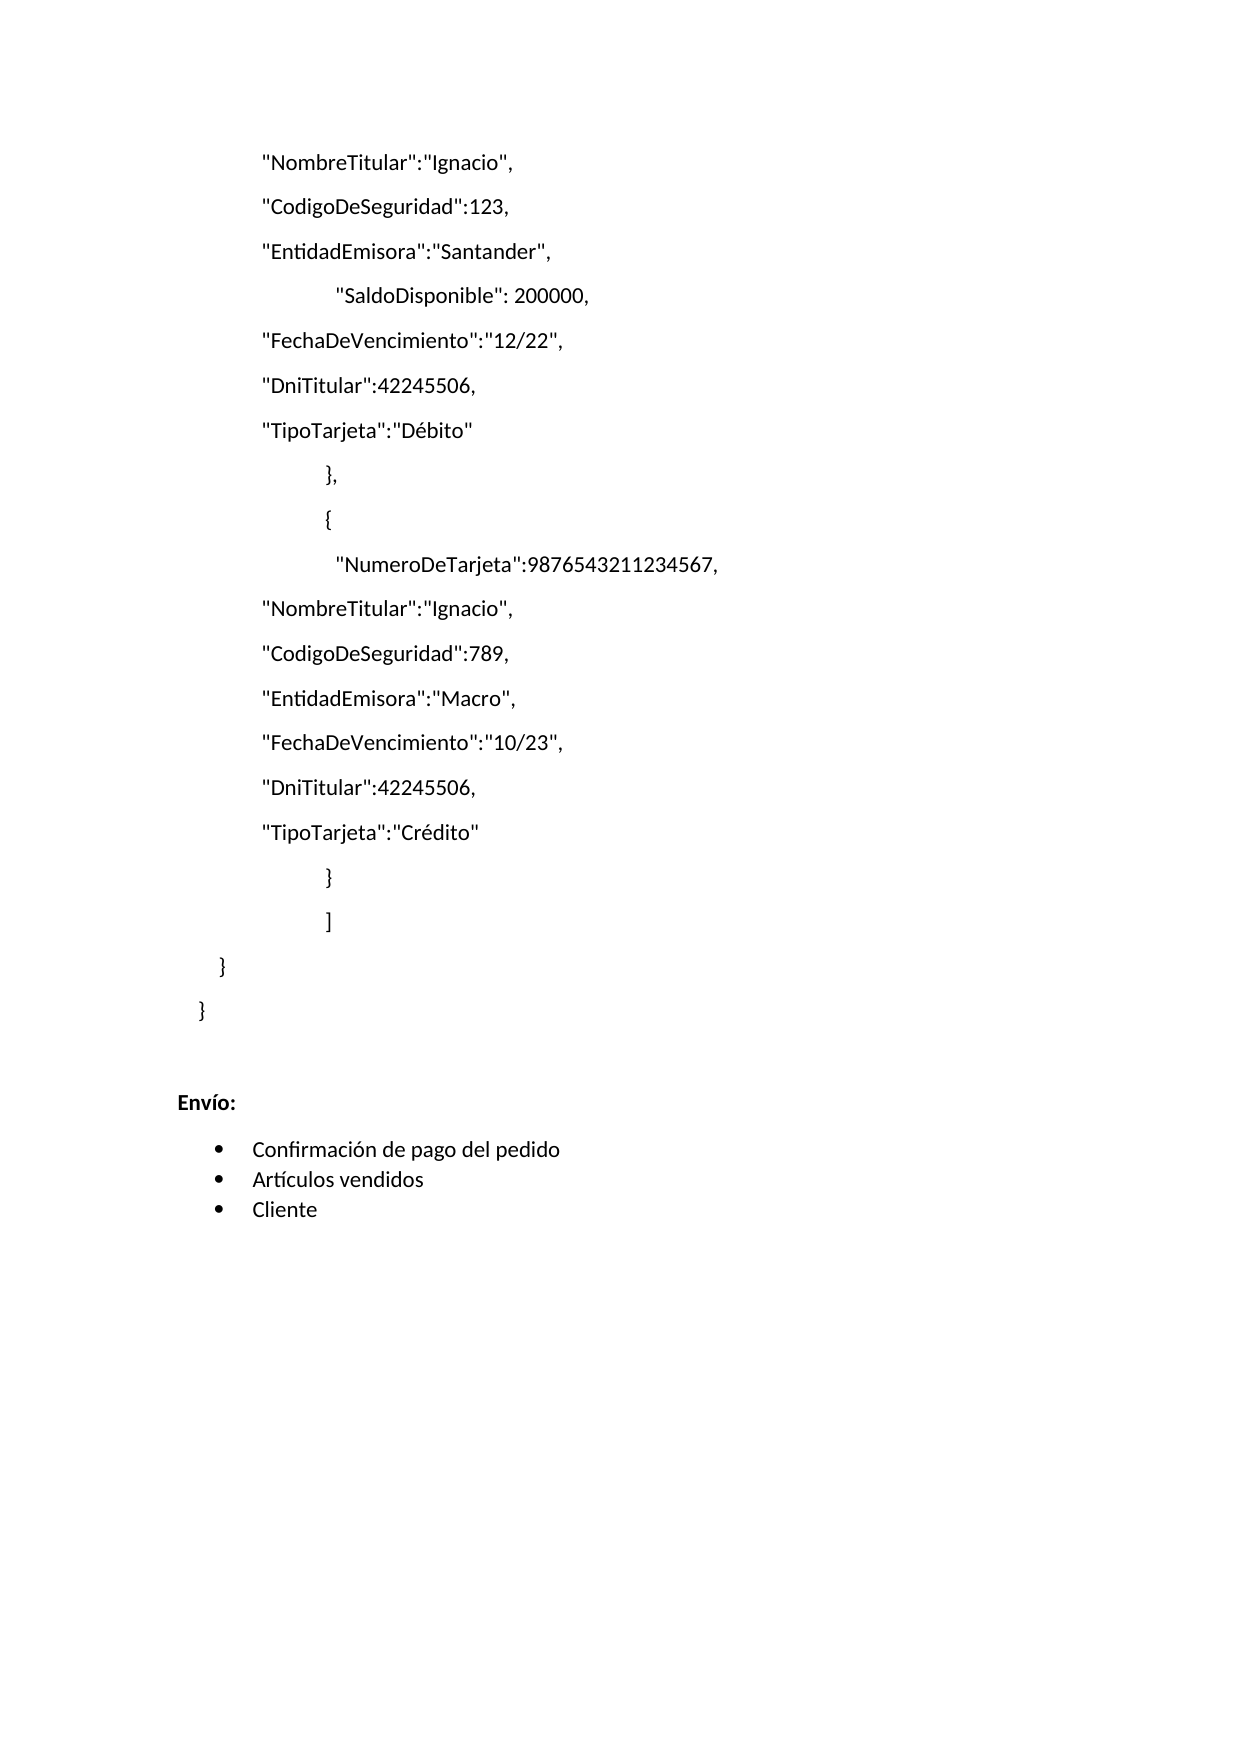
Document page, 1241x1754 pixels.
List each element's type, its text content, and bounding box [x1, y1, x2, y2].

text "FechaDeVencimiento":"10/23", [177, 728, 1063, 757]
text "TipoTarjeta":"Crédito" [177, 818, 1063, 846]
text } [177, 952, 1063, 980]
list Confirmación de pago del pedido [215, 1135, 1063, 1163]
text "SaldoDisponible": 200000, [177, 282, 1063, 310]
text { [177, 505, 1063, 533]
text "NombreTitular":"Ignacio", [177, 594, 1063, 622]
text }, [177, 460, 1063, 488]
text } [177, 997, 1063, 1025]
text ] [177, 907, 1063, 935]
text "CodigoDeSeguridad":123, [177, 192, 1063, 220]
text "FechaDeVencimiento":"12/22", [177, 326, 1063, 354]
text "CodigoDeSeguridad":789, [177, 639, 1063, 667]
list Cliente [215, 1196, 1063, 1223]
text "NombreTitular":"Ignacio", [177, 148, 1063, 176]
text "DniTitular":42245506, [177, 773, 1063, 801]
text "DniTitular":42245506, [177, 371, 1063, 399]
text "NumeroDeTarjeta":9876543211234567, [177, 550, 1063, 578]
text "EntidadEmisora":"Santander", [177, 237, 1063, 265]
text "EntidadEmisora":"Macro", [177, 684, 1063, 712]
list Artículos vendidos [215, 1165, 1063, 1193]
text Envío: [177, 1088, 1063, 1116]
text } [177, 863, 1063, 891]
text "TipoTarjeta":"Débito" [177, 416, 1063, 444]
